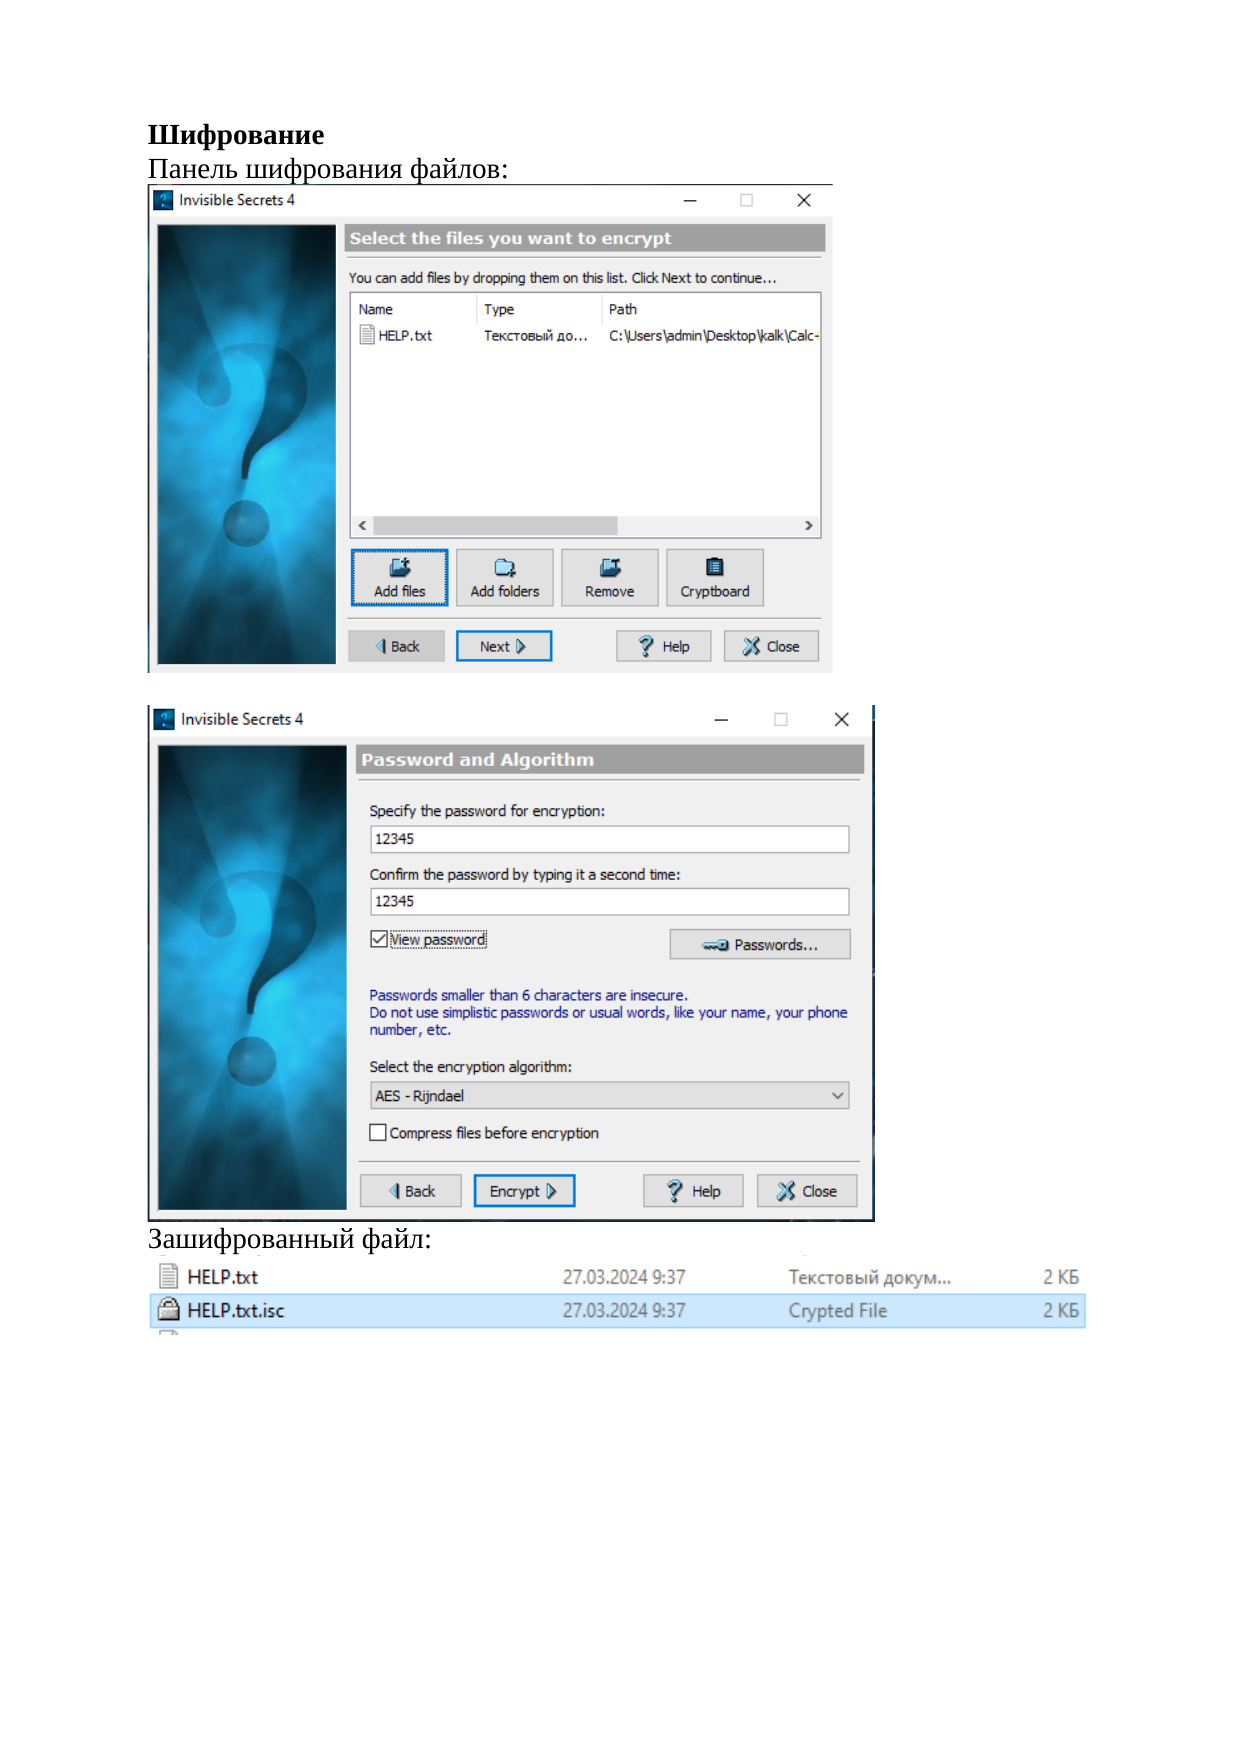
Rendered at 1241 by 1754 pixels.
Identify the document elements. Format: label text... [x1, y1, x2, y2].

picture [147, 705, 875, 1222]
text Панель шифрования файлов: [148, 151, 1146, 184]
picture [147, 184, 833, 673]
picture [147, 1255, 1097, 1335]
text Зашифрованный файл: [148, 1221, 1146, 1255]
text Шифрование [148, 117, 1146, 151]
